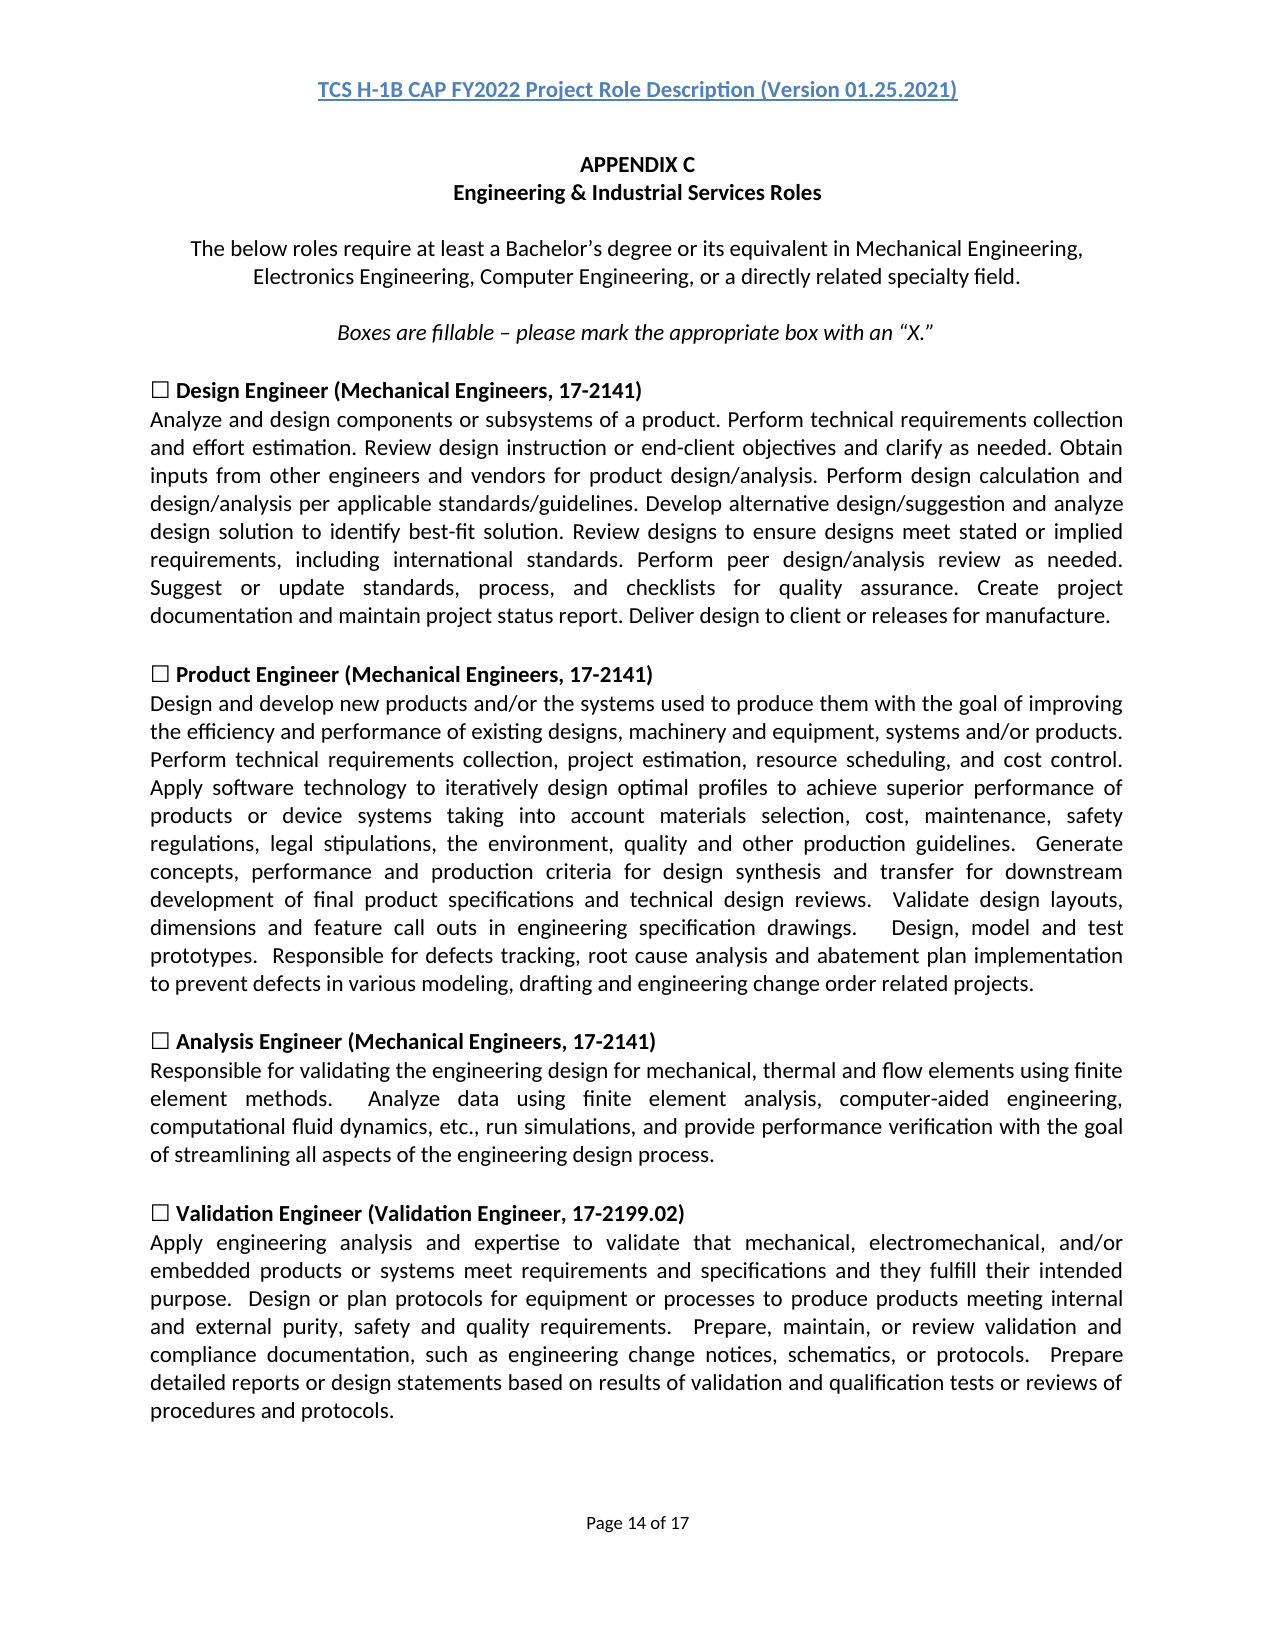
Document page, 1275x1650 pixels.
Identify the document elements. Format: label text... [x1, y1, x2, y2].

text Boxes are fillable – please mark the appropriate box with an “X.” [150, 318, 1125, 346]
text Product Engineer (Mechanical Engineers, 17-2141) [150, 658, 1125, 689]
text Design Engineer (Mechanical Engineers, 17-2141) [150, 374, 1125, 405]
text Analyze and design components or subsystems of a product. Perform technical requirements collection and effort estimation. Review design instruction or end-client objectives and clarify as needed. Obtain inputs from other engineers and vendors for product design/analysis. Perform design calculation and design/analysis per applicable standards/guidelines. Develop alternative design/suggestion and analyze design solution to identify best-fit solution. Review designs to ensure designs meet stated or implied requirements, including international standards. Perform peer design/analysis review as needed. Suggest or update standards, process, and checklists for quality assurance. Create project documentation and maintain project status report. Deliver design to client or releases for manufacture. [150, 405, 1125, 629]
text Engineering & Industrial Services Roles [150, 178, 1125, 206]
text The below roles require at least a Bachelor’s degree or its equivalent in Mechanical Engineering, Electronics Engineering, Computer Engineering, or a directly related specialty field. [150, 234, 1125, 290]
text APPENDIX C [150, 150, 1125, 178]
text Apply engineering analysis and expertise to validate that mechanical, electromechanical, and/or embedded products or systems meet requirements and specifications and they fulfill their intended purpose. Design or plan protocols for equipment or processes to produce products meeting internal and external purity, safety and quality requirements. Prepare, maintain, or review validation and compliance documentation, such as engineering change notices, schematics, or protocols. Prepare detailed reports or design statements based on results of validation and qualification tests or reviews of procedures and protocols. [150, 1228, 1125, 1424]
text Design and develop new products and/or the systems used to produce them with the goal of improving the efficiency and performance of existing designs, machinery and equipment, systems and/or products. Perform technical requirements collection, project estimation, resource scheduling, and cost control. Apply software technology to iteratively design optimal profiles to achieve superior performance of products or device systems taking into account materials selection, cost, maintenance, safety regulations, legal stipulations, the environment, quality and other production guidelines. Generate concepts, performance and production criteria for design synthesis and transfer for downstream development of final product specifications and technical design reviews. Validate design layouts, dimensions and feature call outs in engineering specification drawings. Design, model and test prototypes. Responsible for defects tracking, root cause analysis and abatement plan implementation to prevent defects in various modeling, drafting and engineering change order related projects. [150, 689, 1125, 997]
text Validation Engineer (Validation Engineer, 17-2199.02) [150, 1196, 1125, 1228]
text Analysis Engineer (Mechanical Engineers, 17-2141) [150, 1025, 1125, 1056]
text Responsible for validating the engineering design for mechanical, thermal and flow elements using finite element methods. Analyze data using finite element analysis, computer-aided engineering, computational fluid dynamics, etc., run simulations, and provide performance verification with the goal of streamlining all aspects of the engineering design process. [150, 1056, 1125, 1168]
